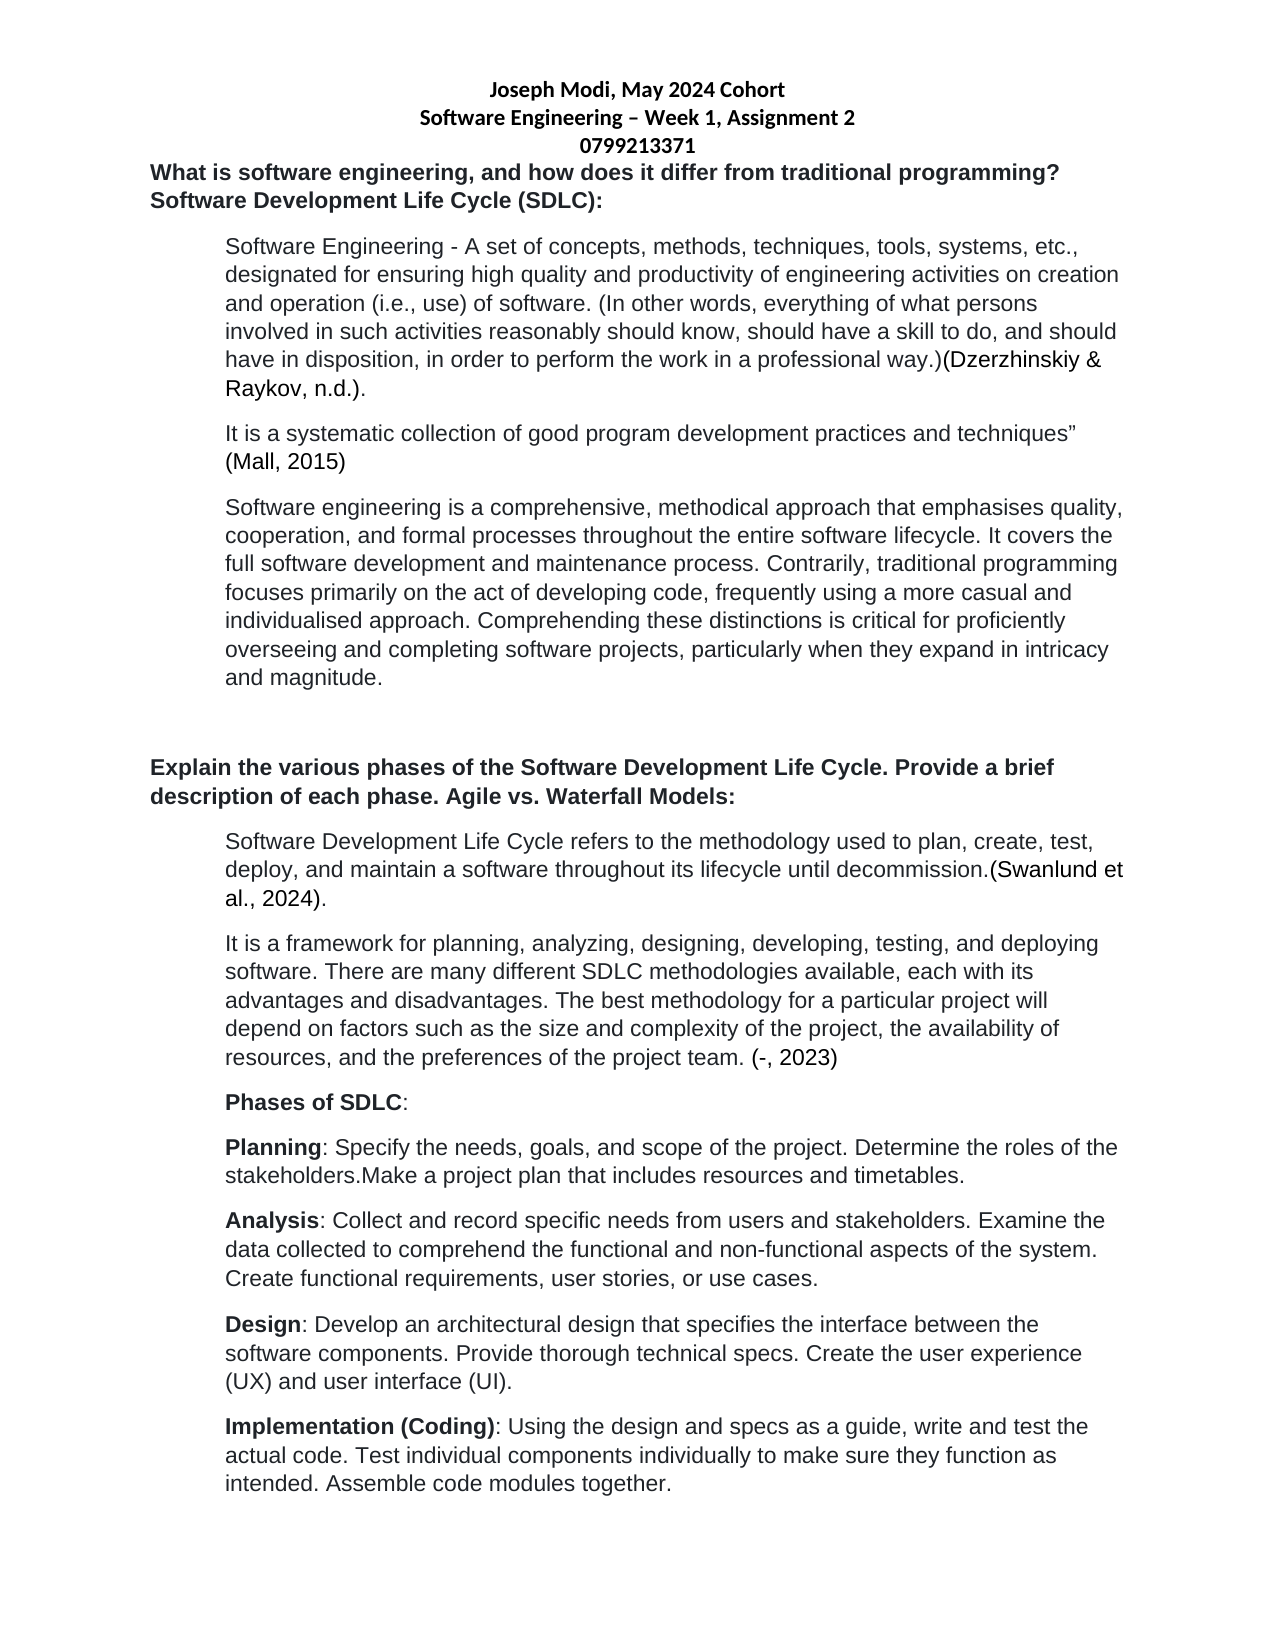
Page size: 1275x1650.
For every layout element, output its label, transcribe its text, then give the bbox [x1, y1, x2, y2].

text Phases of SDLC: [225, 1089, 1125, 1115]
text Software engineering is a comprehensive, methodical approach that emphasises quality, cooperation, and formal processes throughout the entire software lifecycle. It covers the full software development and maintenance process. Contrarily, traditional programming focuses primarily on the act of developing code, frequently using a more casual and individualised approach. Comprehending these distinctions is critical for proficiently overseeing and completing software projects, particularly when they expand in intricacy and magnitude. [225, 493, 1125, 690]
text Software Engineering - A set of concepts, methods, techniques, tools, systems, etc., designated for ensuring high quality and productivity of engineering activities on creation and operation (i.e., use) of software. (In other words, everything of what persons involved in such activities reasonably should know, should have a skill to do, and should have in disposition, in order to perform the work in a professional way.)(Dzerzhinskiy & Raykov, n.d.). [225, 233, 1125, 401]
text Software Development Life Cycle refers to the methodology used to plan, create, test, deploy, and maintain a software throughout its lifecycle until decommission.(Swanlund et al., 2024). [225, 828, 1125, 911]
text It is a framework for planning, analyzing, designing, developing, testing, and deploying software. There are many different SDLC methodologies available, each with its advantages and disadvantages. The best methodology for a particular project will depend on factors such as the size and complexity of the project, the availability of resources, and the preferences of the project team. (-, 2023) [225, 930, 1125, 1070]
text Design: Develop an architectural design that specifies the interface between the software components. Provide thorough technical specs. Create the user experience (UX) and user interface (UI). [225, 1311, 1125, 1394]
text It is a systematic collection of good program development practices and techniques” (Mall, 2015) [225, 420, 1125, 475]
text Analysis: Collect and record specific needs from users and stakeholders. Examine the data collected to comprehend the functional and non-functional aspects of the system. Create functional requirements, user stories, or use cases. [225, 1207, 1125, 1292]
text Planning: Specify the needs, goals, and scope of the project. Determine the roles of the stakeholders.Make a project plan that includes resources and timetables. [225, 1134, 1125, 1188]
text Explain the various phases of the Software Development Life Cycle. Provide a brief description of each phase. Agile vs. Waterfall Models: [150, 754, 1125, 809]
text Implementation (Coding): Using the design and specs as a guide, write and test the actual code. Test individual components individually to make sure they function as intended. Assemble code modules together. [225, 1413, 1125, 1496]
text What is software engineering, and how does it differ from traditional programming? Software Development Life Cycle (SDLC): [150, 159, 1125, 214]
